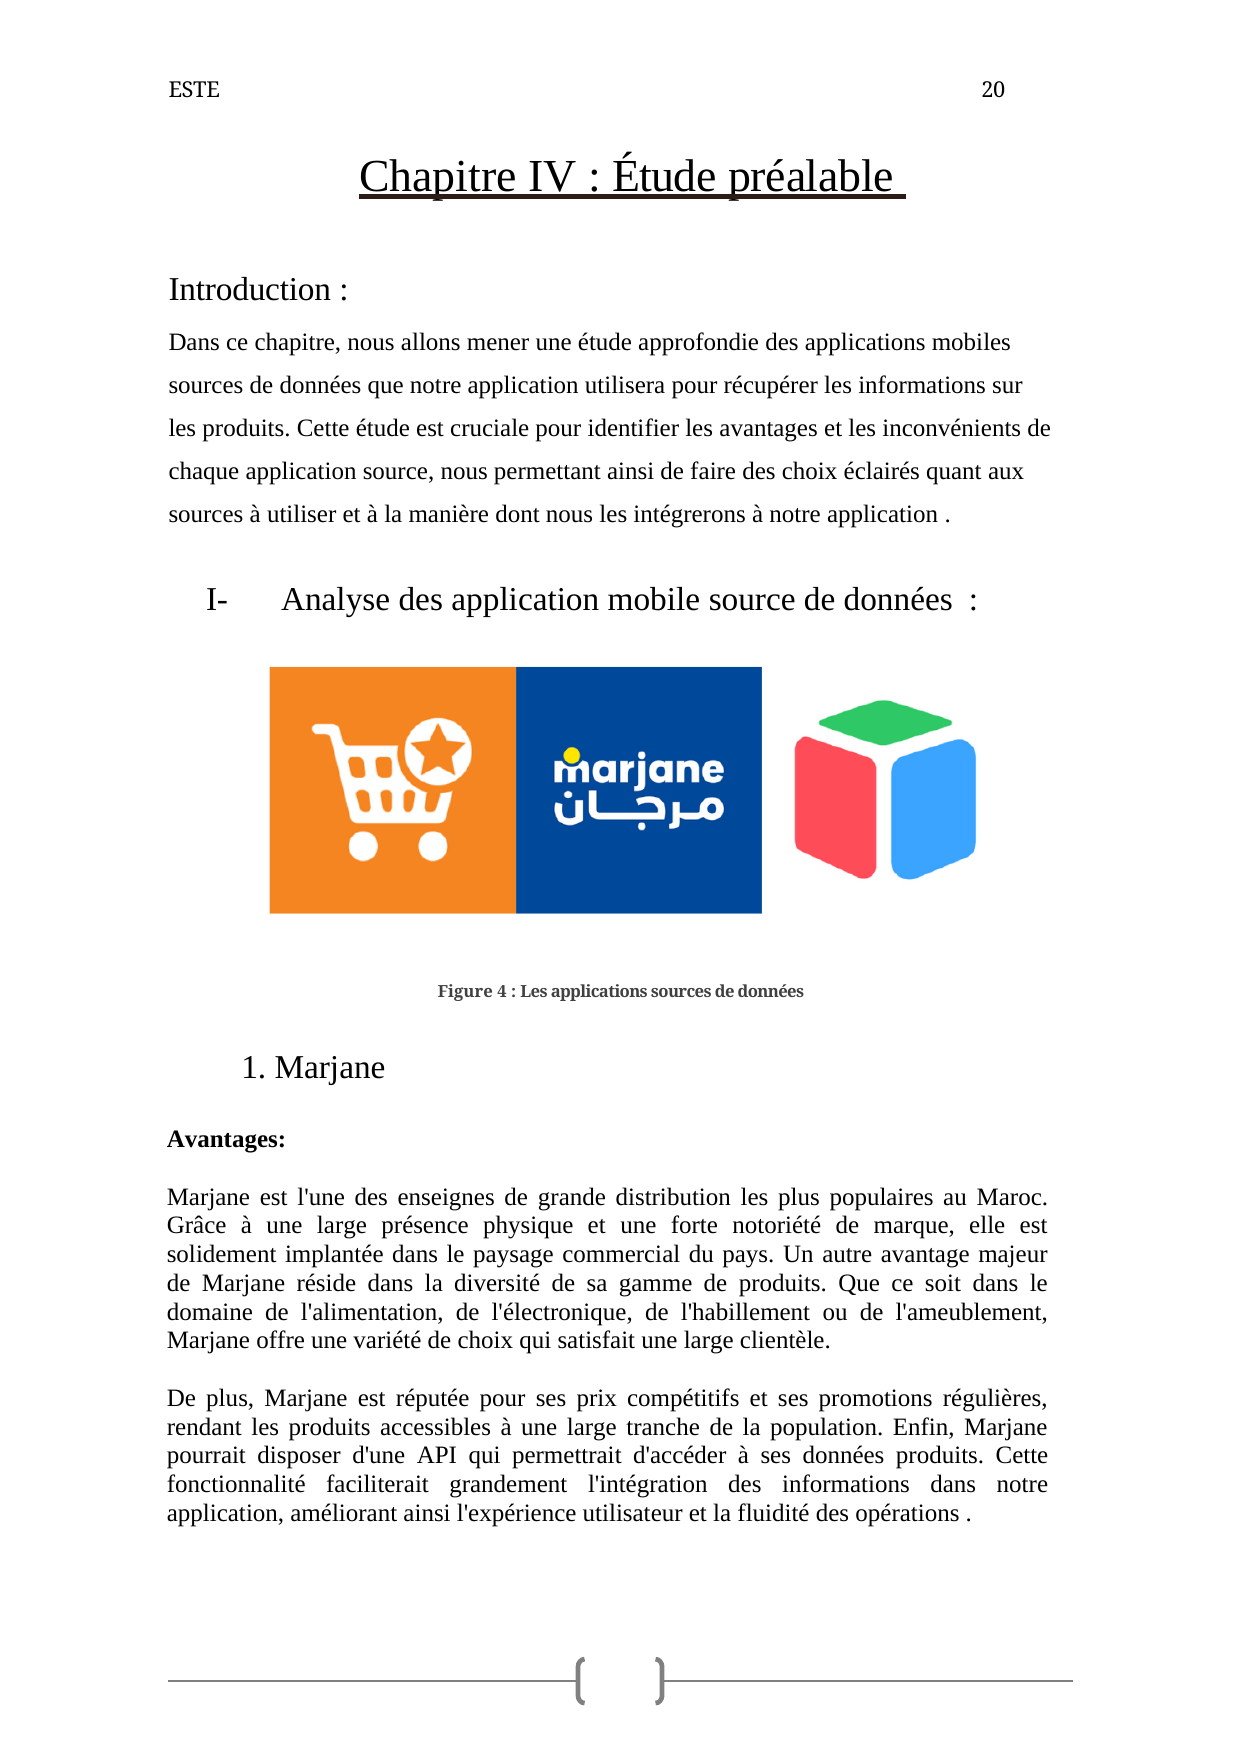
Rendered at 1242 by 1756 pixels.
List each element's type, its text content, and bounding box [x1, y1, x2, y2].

subtitle Analyse des application mobile source de données : [206, 579, 1242, 617]
text 1. Marjane [167, 1048, 1049, 1086]
text Dans ce chapitre, nous allons mener une étude approfondie des applications mobiles sources de données que notre application utilisera pour récupérer les informations sur les produits. Cette étude est cruciale pour identifier les avantages et les inconvénients de chaque application source, nous permettant ainsi de faire des choix éclairés quant aux sources à utiliser et à la manière dont nous les intégrerons à notre application . [168, 327, 1052, 528]
picture [267, 661, 1024, 914]
subtitle Chapitre IV : Étude préalable [29, 148, 1224, 201]
text Avantages: [167, 1124, 1049, 1153]
text De plus, Marjane est réputée pour ses prix compétitifs et ses promotions régulières, rendant les produits accessibles à une large tranche de la population. Enfin, Marjane pourrait disposer d'une API qui permettrait d'accéder à ses données produits. Cette fonctionnalité faciliterait grandement l'intégration des informations dans notre application, améliorant ainsi l'expérience utilisateur et la fluidité des opérations . [167, 1383, 1049, 1527]
subtitle Introduction : [168, 269, 1242, 307]
text Marjane est l'une des enseignes de grande distribution les plus populaires au Maroc. Grâce à une large présence physique et une forte notoriété de marque, elle est solidement implantée dans le paysage commercial du pays. Un autre avantage majeur de Marjane réside dans la diversité de sa gamme de produits. Que ce soit dans le domaine de l'alimentation, de l'électronique, de l'habillement ou de l'ameublement, Marjane offre une variété de choix qui satisfait une large clientèle. [167, 1182, 1049, 1354]
text Figure 4 : Les applications sources de données [29, 979, 1213, 1002]
